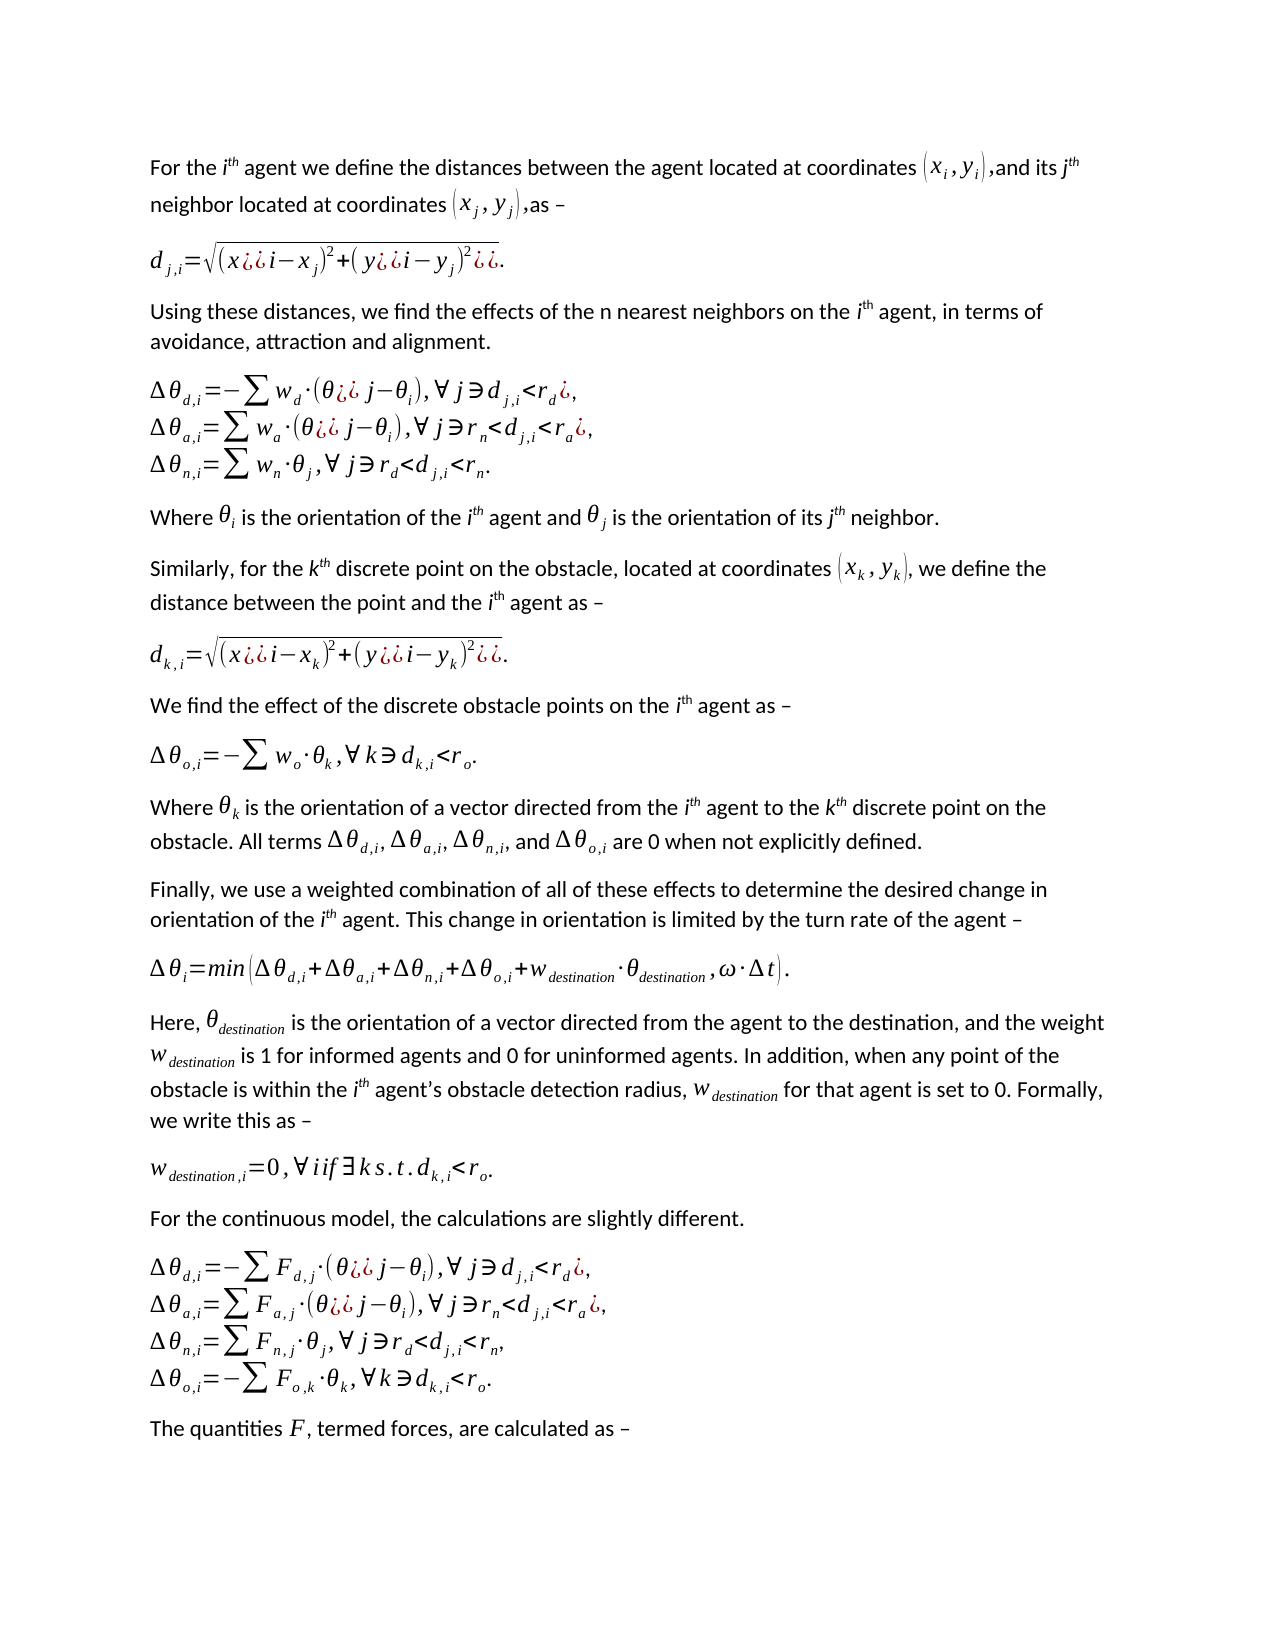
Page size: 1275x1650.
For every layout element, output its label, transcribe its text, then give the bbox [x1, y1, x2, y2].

text Similarly, for the kth discrete point on the obstacle, located at coordinates , we define the distance between the point and the ith agent as – [150, 551, 1125, 616]
text . [150, 635, 1125, 672]
text Finally, we use a weighted combination of all of these effects to determine the desired change in orientation of the ith agent. This change in orientation is limited by the turn rate of the agent – [150, 875, 1125, 934]
text . [150, 738, 1125, 773]
text Here, is the orientation of a vector directed from the agent to the destination, and the weight is 1 for informed agents and 0 for uninformed agents. In addition, when any point of the obstacle is within the ith agent’s obstacle detection radius, for that agent is set to 0. Formally, we write this as – [150, 1006, 1125, 1135]
text . [150, 240, 1125, 278]
text . [150, 1153, 1125, 1185]
text Using these distances, we find the effects of the n nearest neighbors on the ith agent, in terms of avoidance, attraction and alignment. [150, 297, 1125, 355]
text For the continuous model, the calculations are slightly different. [150, 1204, 1125, 1232]
text For the ith agent we define the distances between the agent located at coordinates and its jth neighbor located at coordinates as – [150, 150, 1125, 222]
text Where is the orientation of the ith agent and is the orientation of its jth neighbor. [150, 501, 1125, 532]
text , , . [150, 374, 1125, 482]
text Where is the orientation of a vector directed from the ith agent to the kth discrete point on the obstacle. All terms , , , and are 0 when not explicitly defined. [150, 792, 1125, 857]
text We find the effect of the discrete obstacle points on the ith agent as – [150, 691, 1125, 719]
text , , , . [150, 1251, 1125, 1396]
text The quantities , termed forces, are calculated as – [150, 1414, 1125, 1442]
